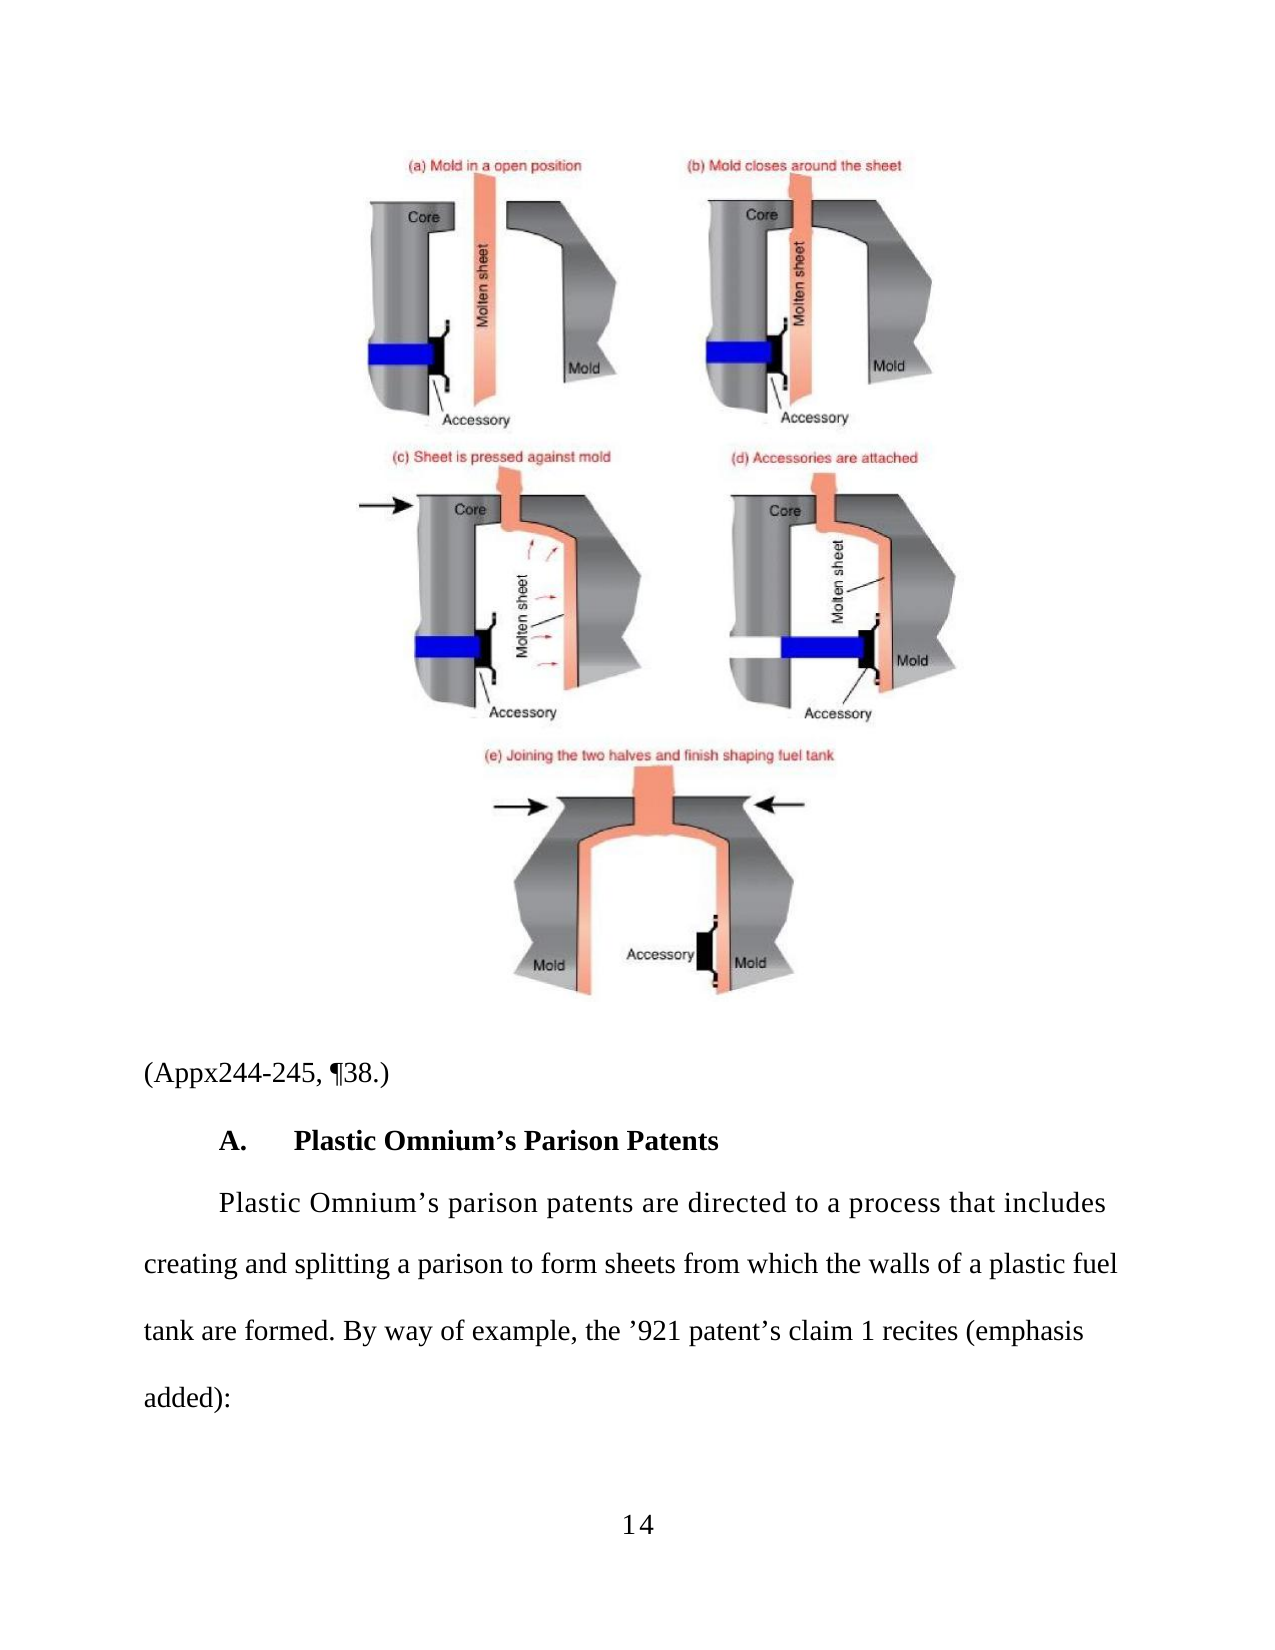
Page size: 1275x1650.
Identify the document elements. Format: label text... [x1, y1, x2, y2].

text (Appx244-245, ¶38.) [144, 1056, 1131, 1090]
text creating and splitting a parison to form sheets from which the walls of a plastic fuel tank are formed. By way of example, the ’921 patent’s claim 1 recites (emphasis added): [144, 1220, 1131, 1421]
text A. Plastic Omnium’s Parison Patents [219, 1123, 1131, 1157]
text 14 [144, 1508, 1131, 1541]
text Plastic Omnium’s parison patents are directed to a process that includes [219, 1186, 1131, 1220]
picture [355, 150, 964, 1002]
